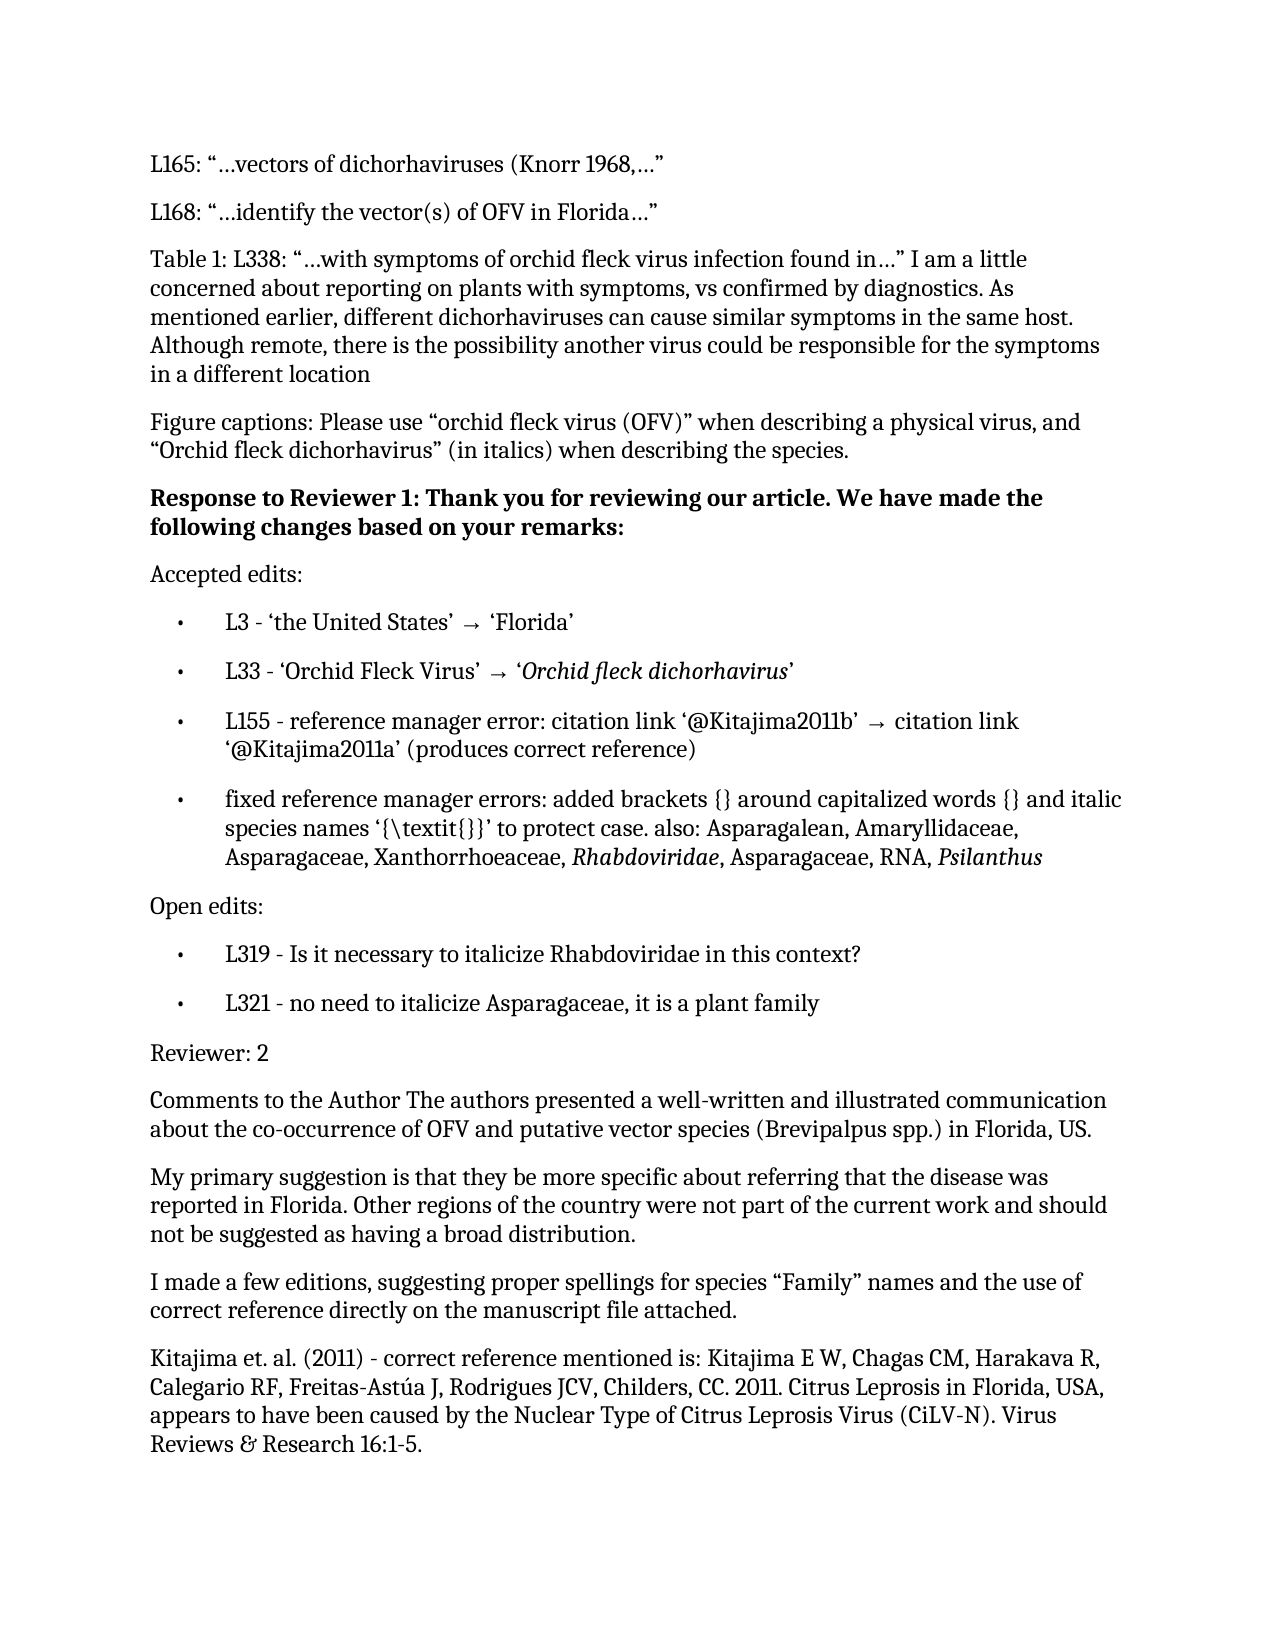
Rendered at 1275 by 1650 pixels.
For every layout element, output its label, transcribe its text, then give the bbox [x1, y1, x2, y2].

text Accepted edits: [150, 560, 1125, 589]
text Table 1: L338: “…with symptoms of orchid fleck virus infection found in…” I am a little concerned about reporting on plants with symptoms, vs confirmed by diagnostics. As mentioned earlier, different dichorhaviruses can cause similar symptoms in the same host. Although remote, there is the possibility another virus could be responsible for the symptoms in a different location [150, 245, 1125, 389]
text Response to Reviewer 1: Thank you for reviewing our article. We have made the following changes based on your remarks: [150, 484, 1125, 541]
text Comments to the Author The authors presented a well-written and illustrated communication about the co-occurrence of OFV and putative vector species (Brevipalpus spp.) in Florida, US. [150, 1086, 1125, 1144]
text Open edits: [150, 892, 1125, 921]
text Figure captions: Please use “orchid fleck virus (OFV)” when describing a physical virus, and “Orchid fleck dichorhavirus” (in italics) when describing the species. [150, 407, 1125, 465]
list L3 - ‘the United States’ ‘Florida’ [175, 607, 1125, 636]
text My primary suggestion is that they be more specific about referring that the disease was reported in Florida. Other regions of the country were not part of the current work and should not be suggested as having a broad distribution. [150, 1162, 1125, 1249]
text I made a few editions, suggesting proper spellings for species “Family” names and the use of correct reference directly on the manuscript file attached. [150, 1267, 1125, 1325]
text Kitajima et. al. (2011) - correct reference mentioned is: Kitajima E W, Chagas CM, Harakava R, Calegario RF, Freitas-Astúa J, Rodrigues JCV, Childers, CC. 2011. Citrus Leprosis in Florida, USA, appears to have been caused by the Nuclear Type of Citrus Leprosis Virus (CiLV-N). Virus Reviews & Research 16:1-5. [150, 1344, 1125, 1459]
list L321 - no need to italicize Asparagaceae, it is a plant family [175, 989, 1125, 1018]
list L155 - reference manager error: citation link ‘@Kitajima2011b’ citation link ‘@Kitajima2011a’ (produces correct reference) [175, 707, 1125, 764]
text Reviewer: 2 [150, 1039, 1125, 1067]
list fixed reference manager errors: added brackets {} around capitalized words {} and italic species names ‘{\textit{}}’ to protect case. also: Asparagalean, Amaryllidaceae, Asparagaceae, Xanthorrhoeaceae, Rhabdoviridae, Asparagaceae, RNA, Psilanthus [175, 785, 1125, 871]
text L165: “…vectors of dichorhaviruses (Knorr 1968,…” [150, 150, 1125, 179]
list L33 - ‘Orchid Fleck Virus’ ‘Orchid fleck dichorhavirus’ [175, 657, 1125, 686]
text L168: “…identify the vector(s) of OFV in Florida…” [150, 197, 1125, 226]
list L319 - Is it necessary to italicize Rhabdoviridae in this context? [175, 939, 1125, 968]
